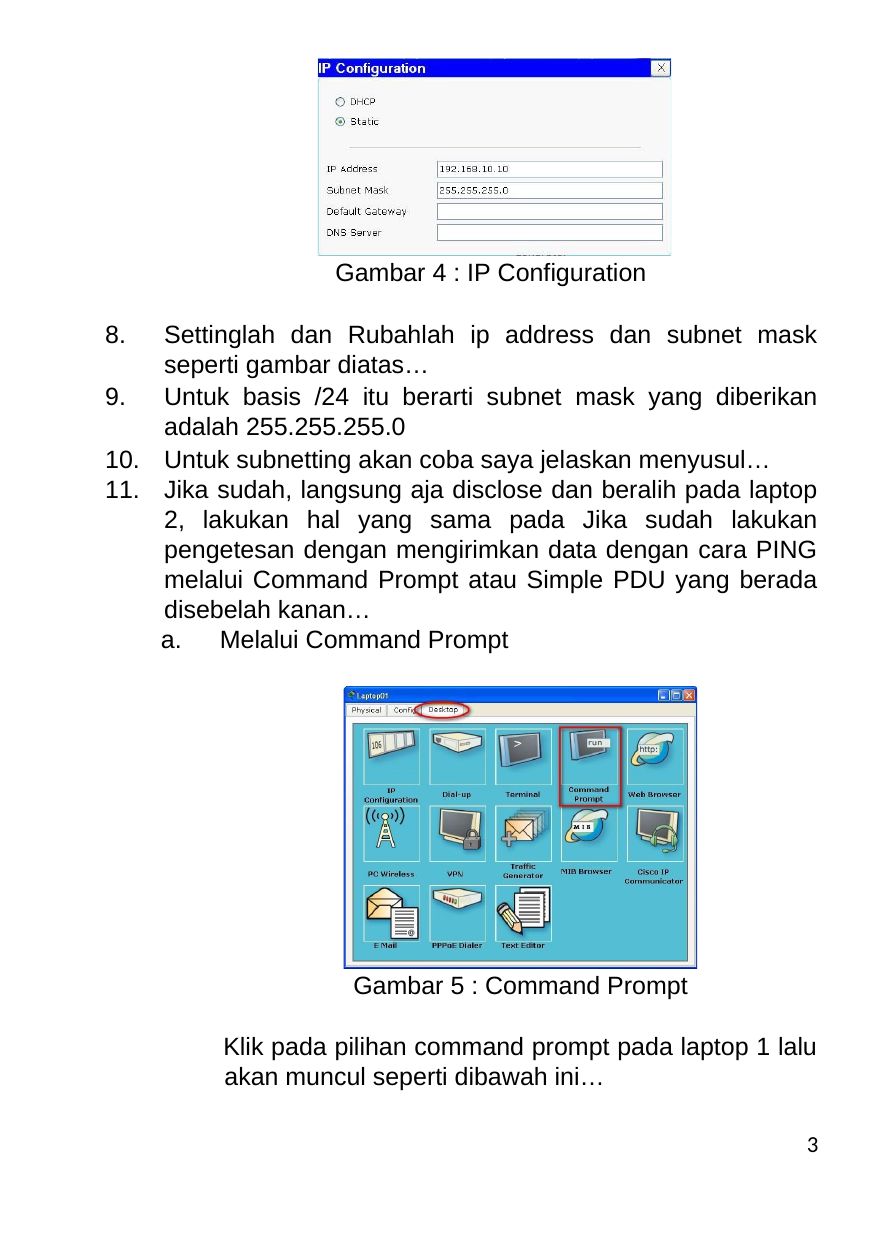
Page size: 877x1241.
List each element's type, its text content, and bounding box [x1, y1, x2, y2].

list Jika sudah, langsung aja disclose dan beralih pada laptop 2, lakukan hal yang sama pada Jika sudah lakukan pengetesan dengan mengirimkan data dengan cara PING melalui Command Prompt atau Simple PDU yang berada disebelah kanan… [105, 475, 818, 624]
text Gambar 5 : Command Prompt [353, 971, 818, 1000]
picture [317, 58, 672, 256]
subtitle Gambar 4 : IP Configuration [164, 258, 818, 286]
list Untuk basis /24 itu berarti subnet mask yang diberikan adalah 255.255.255.0 [105, 382, 818, 441]
list Settinglah dan Rubahlah ip address dan subnet mask seperti gambar diatas… [105, 320, 818, 378]
picture [343, 686, 698, 969]
text a. Melalui Command Prompt [59, 625, 818, 654]
text Klik pada pilihan command prompt pada laptop 1 lalu akan muncul seperti dibawah ini… [223, 1032, 818, 1091]
list Untuk subnetting akan coba saya jelaskan menyusul… [105, 445, 818, 474]
